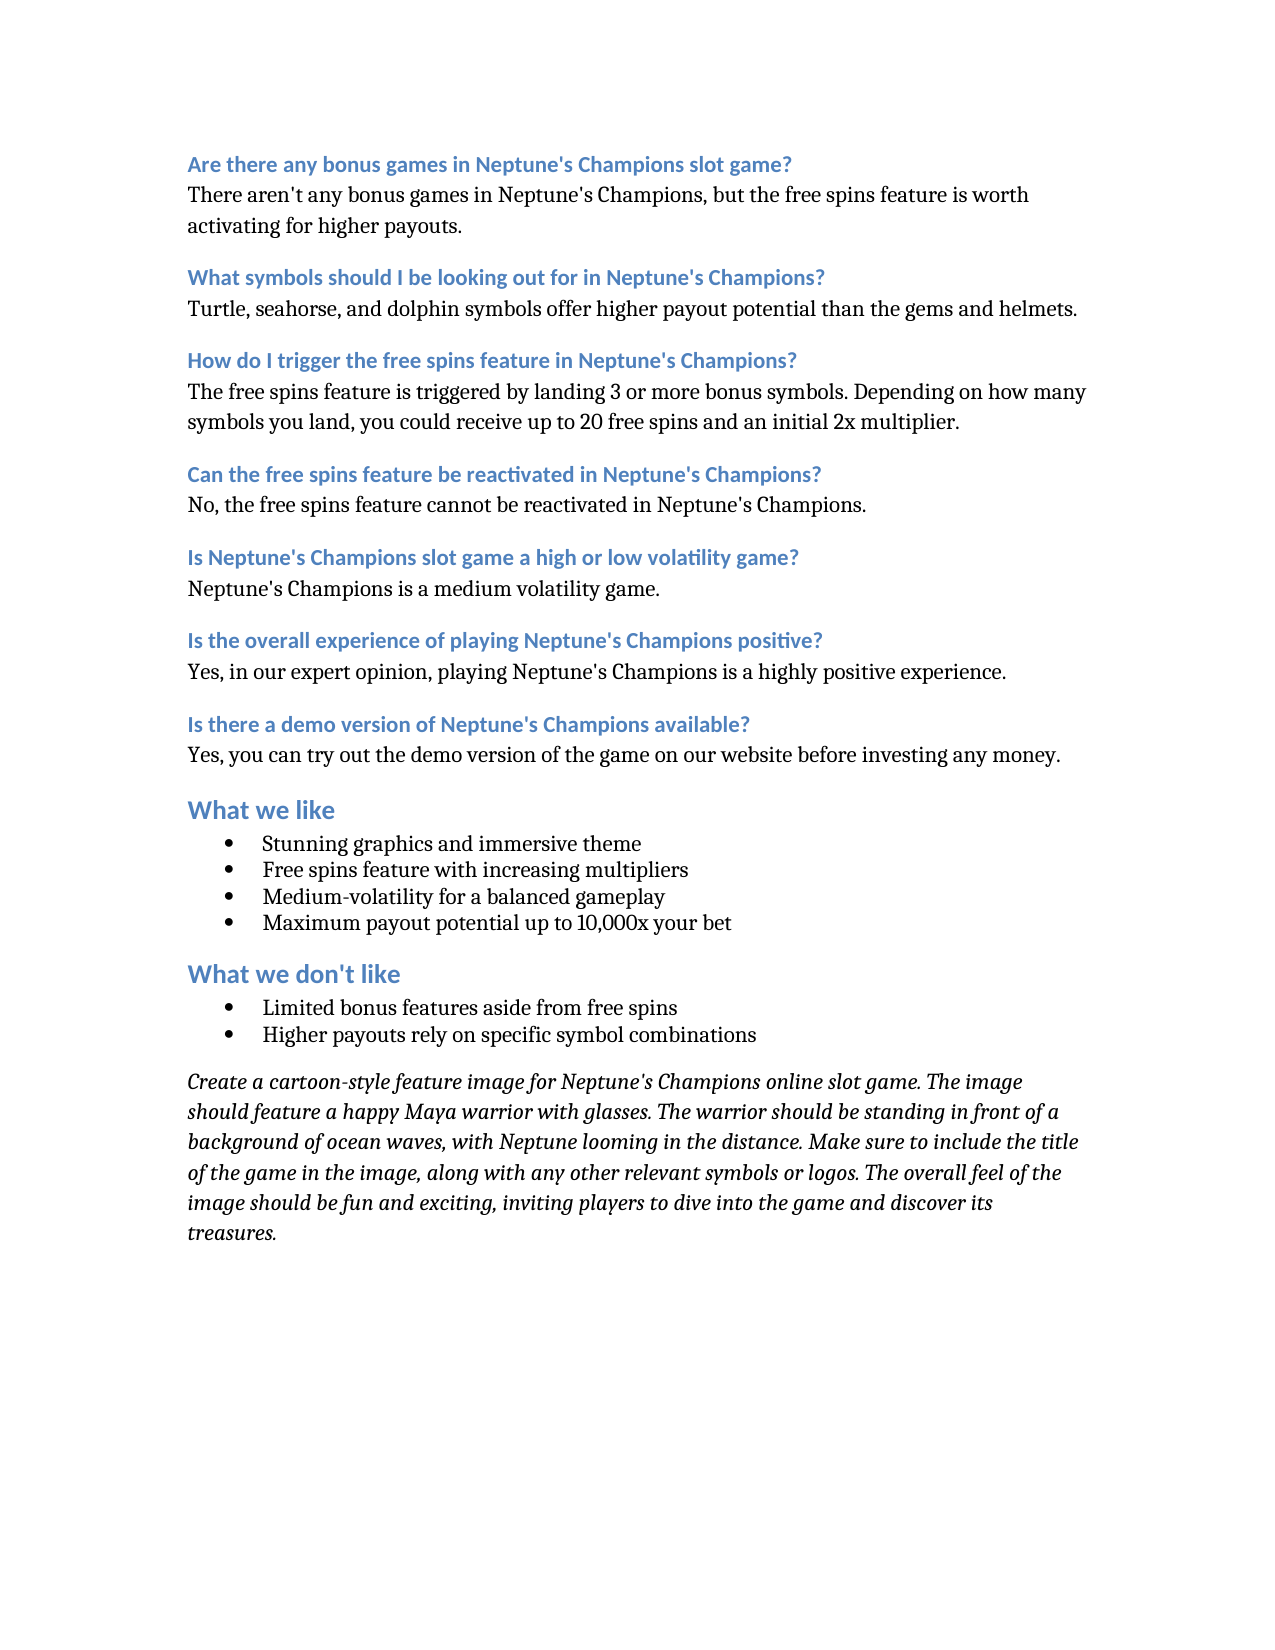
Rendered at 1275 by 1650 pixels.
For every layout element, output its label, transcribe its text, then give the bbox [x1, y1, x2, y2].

text Neptune's Champions is a medium volatility game. [187, 576, 1087, 602]
subtitle Is there a demo version of Neptune's Champions available? [187, 710, 1087, 738]
text There aren't any bonus games in Neptune's Champions, but the free spins feature is worth activating for higher payouts. [187, 182, 1087, 239]
text Create a cartoon-style feature image for Neptune's Champions online slot game. The image should feature a happy Maya warrior with glasses. The warrior should be standing in front of a background of ocean waves, with Neptune looming in the distance. Make sure to include the title of the game in the image, along with any other relevant symbols or logos. The overall feel of the image should be fun and exciting, inviting players to dive into the game and discover its treasures. [187, 1069, 1087, 1246]
list Free spins feature with increasing multipliers [225, 857, 1087, 884]
text Yes, in our expert opinion, playing Neptune's Champions is a highly positive experience. [187, 659, 1087, 685]
text The free spins feature is triggered by landing 3 or more bonus symbols. Depending on how many symbols you land, you could receive up to 20 free spins and an initial 2x multiplier. [187, 379, 1087, 435]
subtitle What we like [187, 793, 1087, 826]
subtitle What symbols should I be looking out for in Neptune's Champions? [187, 263, 1087, 291]
list Higher payouts rely on specific symbol combinations [225, 1021, 1087, 1048]
subtitle Is the overall experience of playing Neptune's Champions positive? [187, 627, 1087, 654]
subtitle Are there any bonus games in Neptune's Champions slot game? [187, 150, 1087, 178]
list Limited bonus features aside from free spins [225, 995, 1087, 1021]
list Medium-volatility for a balanced gameplay [225, 884, 1087, 910]
text Turtle, seahorse, and dolphin symbols offer higher payout potential than the gems and helmets. [187, 296, 1087, 322]
text No, the free spins feature cannot be reactivated in Neptune's Champions. [187, 492, 1087, 519]
list Maximum payout potential up to 10,000x your bet [225, 910, 1087, 936]
subtitle Can the free spins feature be reactivated in Neptune's Champions? [187, 460, 1087, 488]
subtitle Is Neptune's Champions slot game a high or low volatility game? [187, 543, 1087, 571]
subtitle What we don't like [187, 957, 1087, 990]
text Yes, you can try out the demo version of the game on our website before investing any money. [187, 742, 1087, 768]
list Stunning graphics and immersive theme [225, 831, 1087, 857]
subtitle How do I trigger the free spins feature in Neptune's Champions? [187, 347, 1087, 375]
